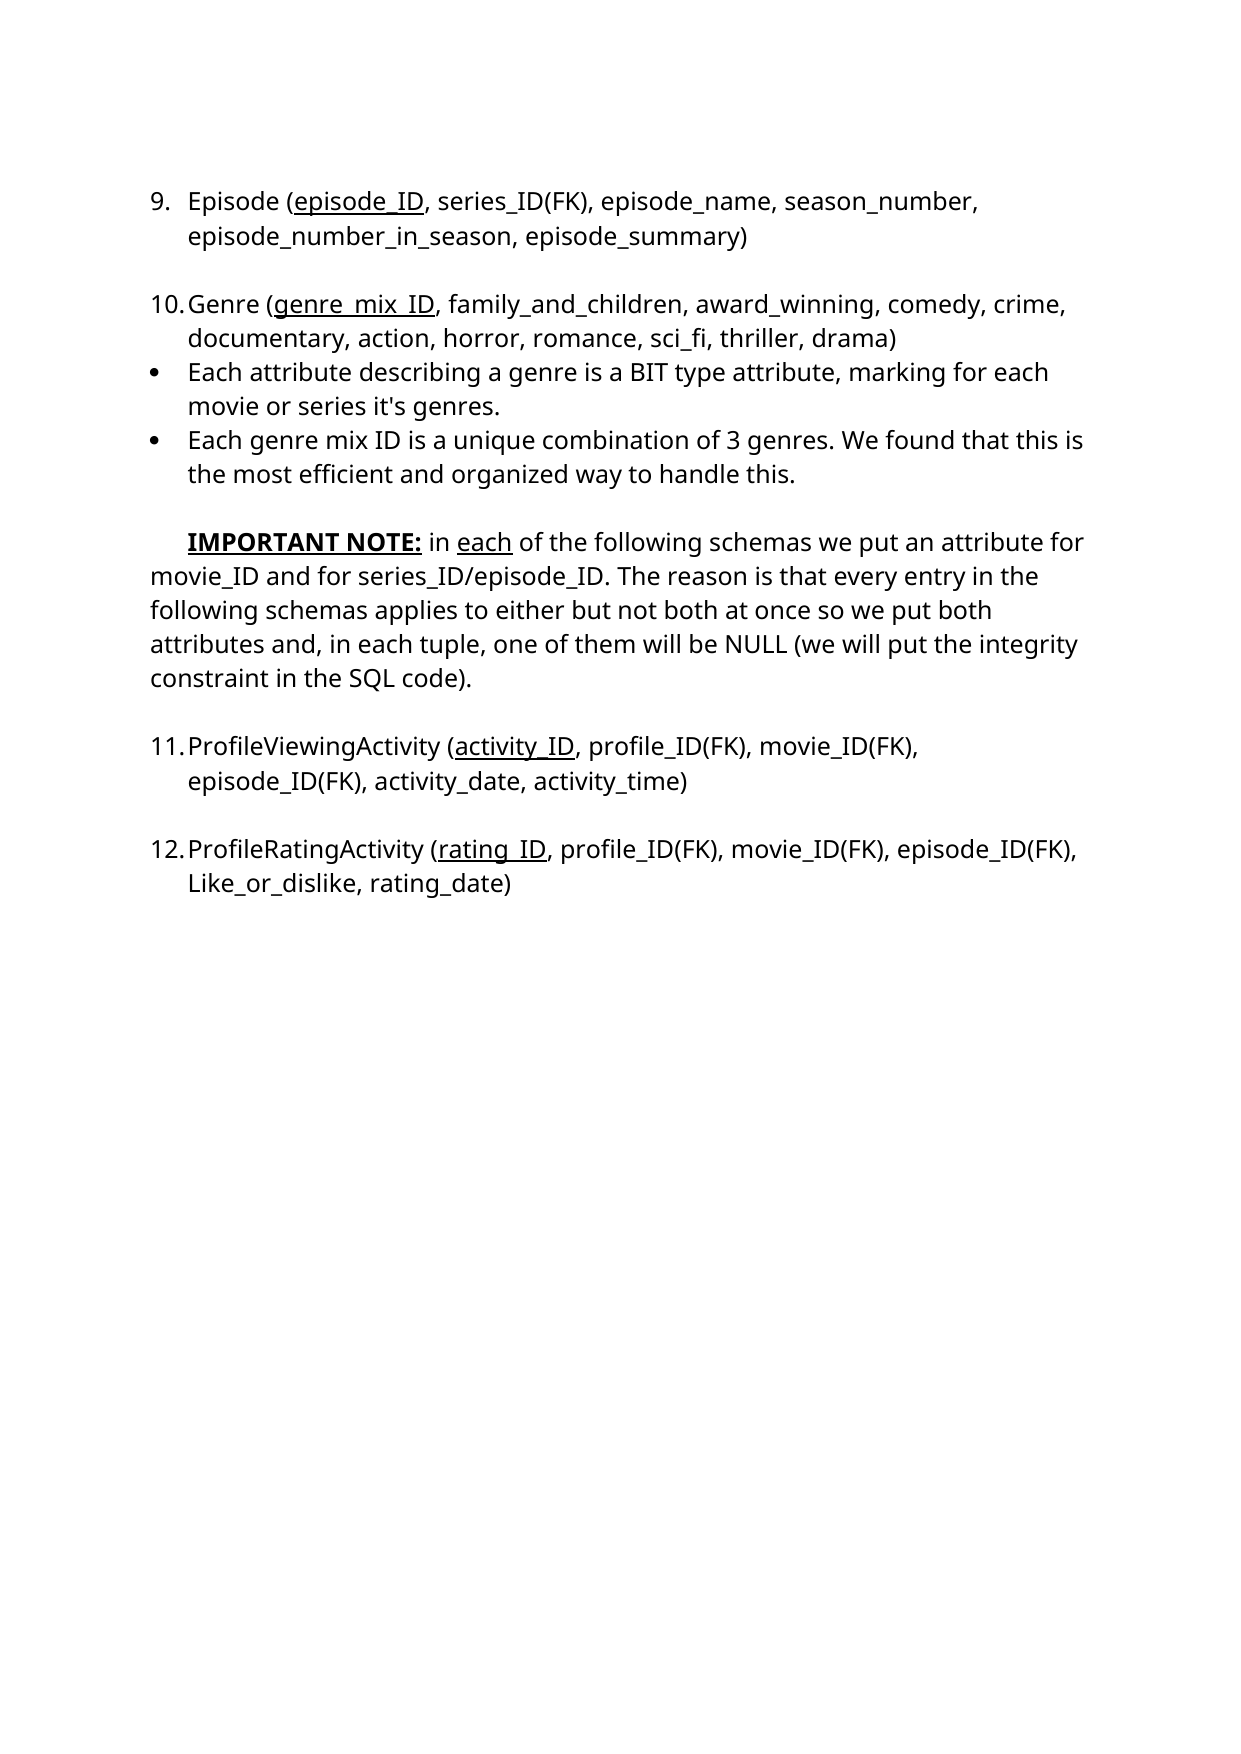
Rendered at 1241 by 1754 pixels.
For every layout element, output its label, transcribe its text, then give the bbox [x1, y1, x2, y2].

list Each genre mix ID is a unique combination of 3 genres. We found that this is the most efficient and organized way to handle this. [150, 422, 1090, 491]
list Each attribute describing a genre is a BIT type attribute, marking for each movie or series it's genres. [150, 354, 1090, 422]
list Episode (episode_ID, series_ID(FK), episode_name, season_number, episode_number_in_season, episode_summary) [150, 184, 1090, 252]
list Genre (genre_mix_ID, family_and_children, award_winning, comedy, crime, documentary, action, horror, romance, sci_fi, thriller, drama) [150, 286, 1090, 354]
list ProfileViewingActivity (activity_ID, profile_ID(FK), movie_ID(FK), episode_ID(FK), activity_date, activity_time) [150, 729, 1090, 797]
text IMPORTANT NOTE: in each of the following schemas we put an attribute for movie_ID and for series_ID/episode_ID. The reason is that every entry in the following schemas applies to either but not both at once so we put both attributes and, in each tuple, one of them will be NULL (we will put the integrity constraint in the SQL code). [150, 525, 1090, 695]
list ProfileRatingActivity (rating_ID, profile_ID(FK), movie_ID(FK), episode_ID(FK), Like_or_dislike, rating_date) [150, 831, 1090, 899]
